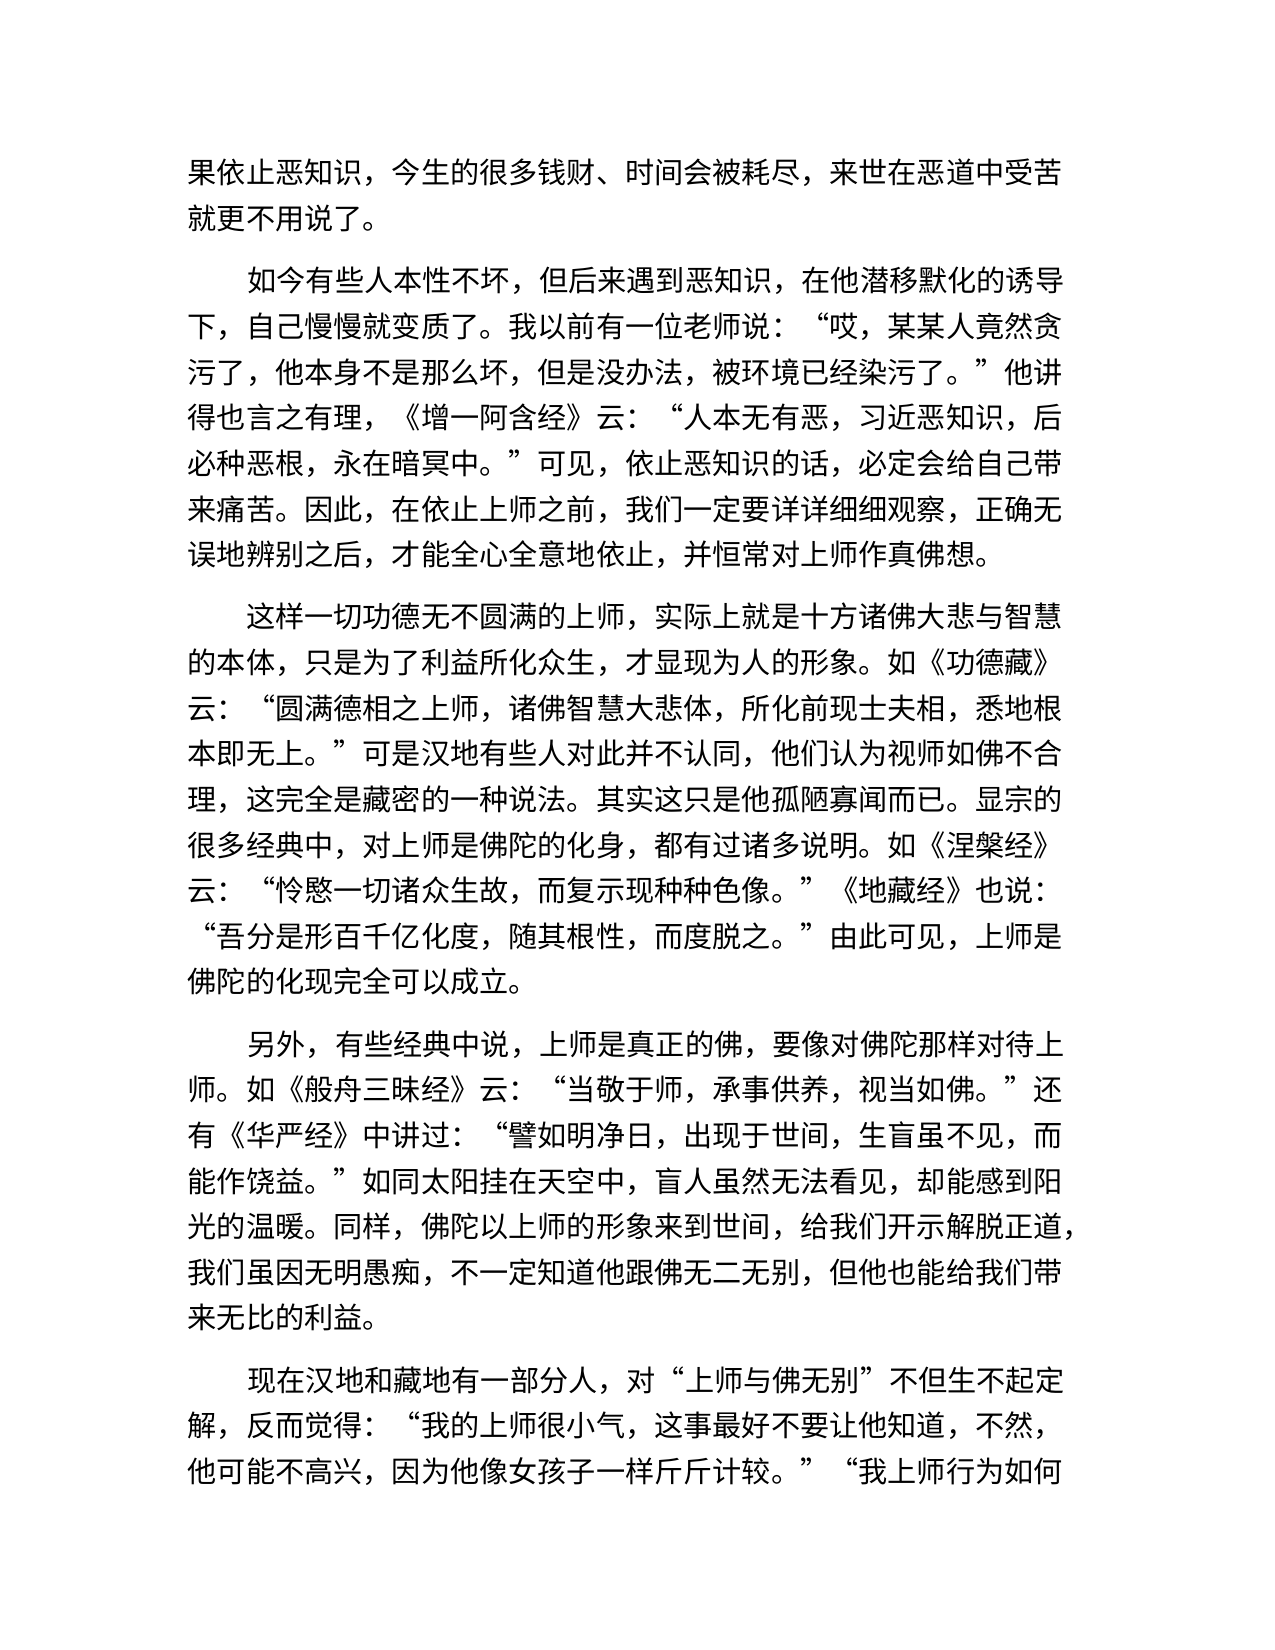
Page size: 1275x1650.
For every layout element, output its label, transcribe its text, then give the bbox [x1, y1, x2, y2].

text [187, 1357, 1087, 1491]
text 如今有些人本性不坏，但后来遇到恶知识，在他潜移默化的诱导下，自己慢慢就变质了。我以前有一位老师说：“哎，某某人竟然贪污了，他本身不是那么坏，但是没办法，被环境已经染污了。”他讲得也言之有理，《增一阿含经》云：“人本无有恶，习近恶知识，后必种恶根，永在暗冥中。”可见，依止恶知识的话，必定会给自己带来痛苦。因此，在依止上师之前，我们一定要详详细细观察，正确无误地辨别之后，才能全心全意地依止，并恒常对上师作真佛想。 [187, 258, 1087, 574]
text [187, 150, 1087, 238]
text 另外，有些经典中说，上师是真正的佛，要像对佛陀那样对待上师。如《般舟三昧经》云：“当敬于师，承事供养，视当如佛。”还有《华严经》中讲过：“譬如明净日，出现于世间，生盲虽不见，而能作饶益。”如同太阳挂在天空中，盲人虽然无法看见，却能感到阳光的温暖。同样，佛陀以上师的形象来到世间，给我们开示解脱正道，我们虽因无明愚痴，不一定知道他跟佛无二无别，但他也能给我们带来无比的利益。 [187, 1021, 1087, 1337]
text 这样一切功德无不圆满的上师，实际上就是十方诸佛大悲与智慧的本体，只是为了利益所化众生，才显现为人的形象。如《功德藏》云：“圆满德相之上师，诸佛智慧大悲体，所化前现士夫相，悉地根本即无上。”可是汉地有些人对此并不认同，他们认为视师如佛不合理，这完全是藏密的一种说法。其实这只是他孤陋寡闻而已。显宗的很多经典中，对上师是佛陀的化身，都有过诸多说明。如《涅槃经》云：“怜愍一切诸众生故，而复示现种种色像。”《地藏经》也说：“吾分是形百千亿化度，随其根性，而度脱之。”由此可见，上师是佛陀的化现完全可以成立。 [187, 594, 1087, 1001]
